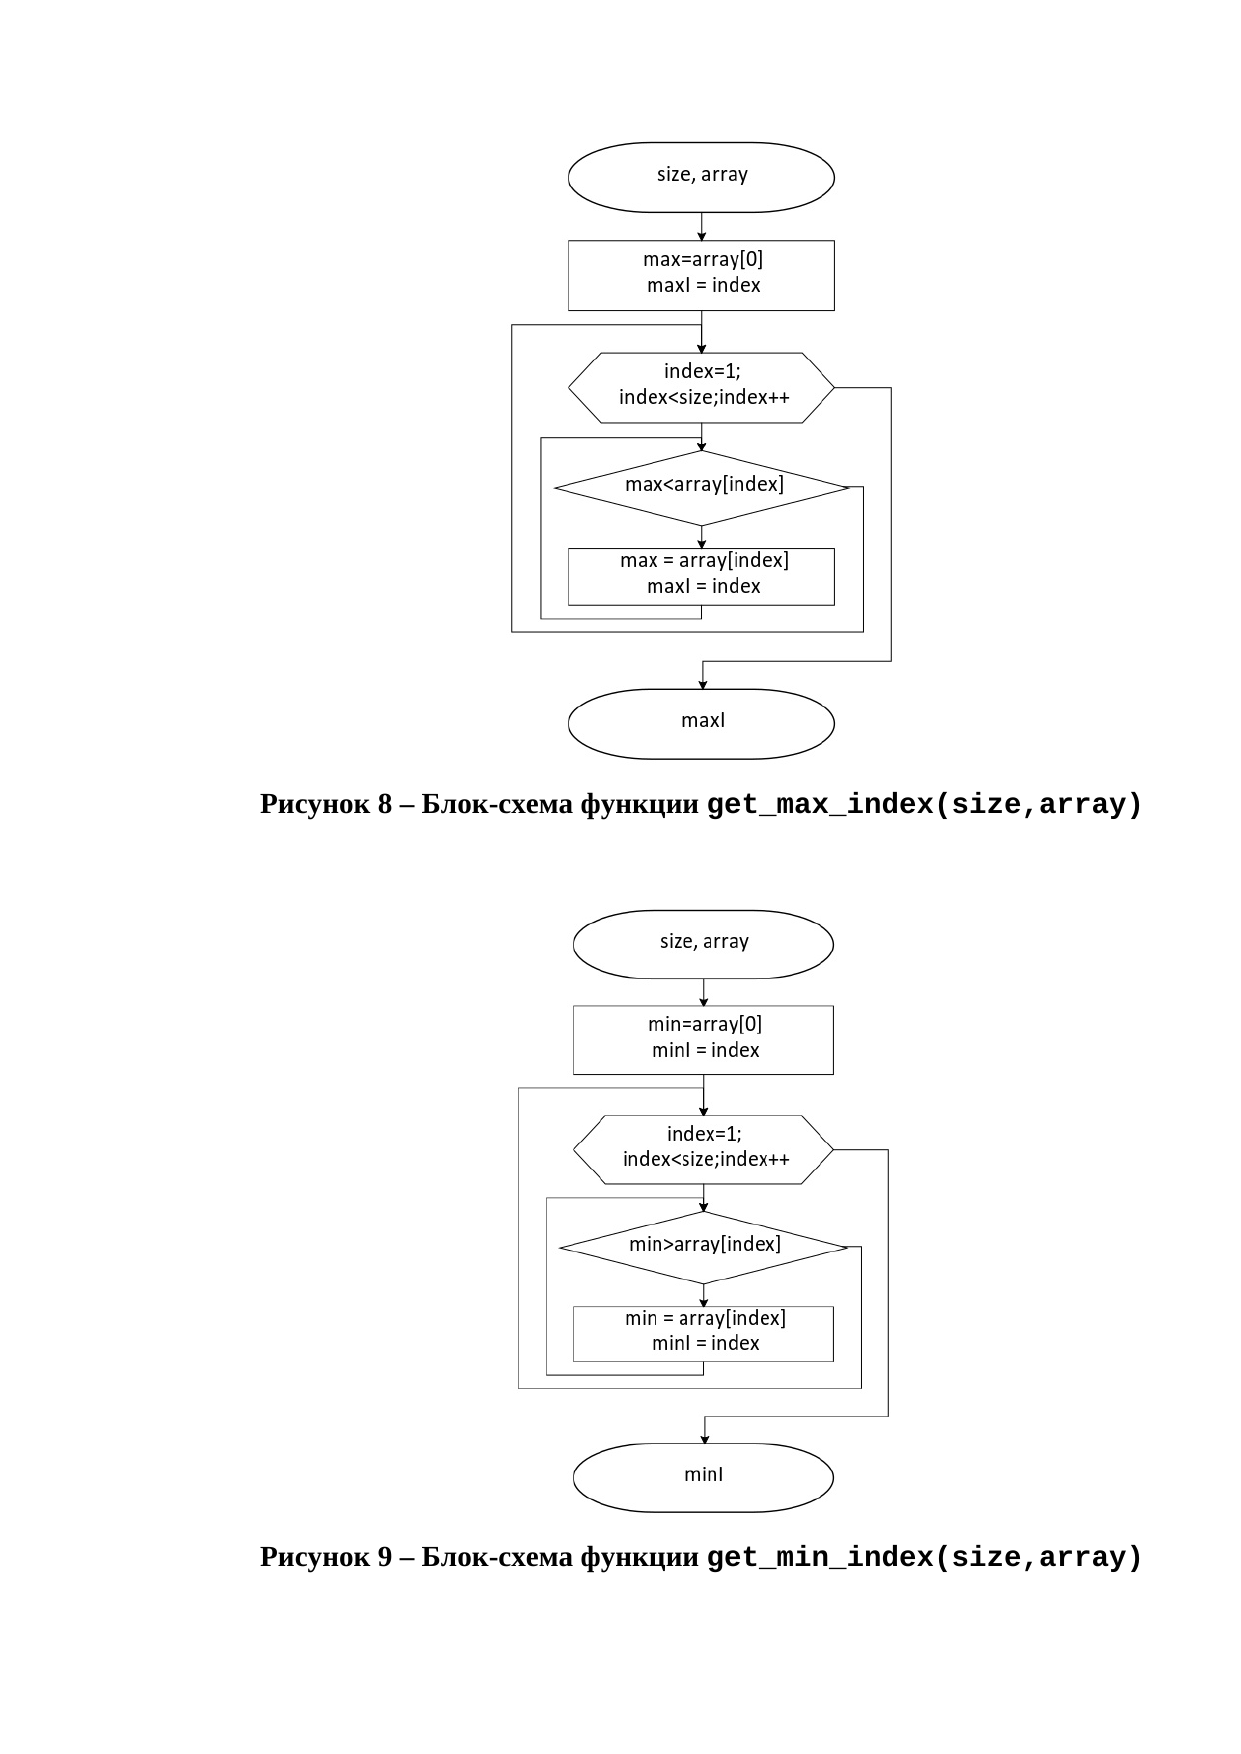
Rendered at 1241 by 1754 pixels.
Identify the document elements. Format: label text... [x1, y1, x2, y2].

list Рисунок 8 – Блок-схема функции get_max_index(size,array) [252, 786, 1152, 822]
list Рисунок 9 – Блок-схема функции get_min_index(size,array) [252, 1539, 1152, 1576]
picture [495, 889, 909, 1523]
picture [490, 118, 914, 770]
